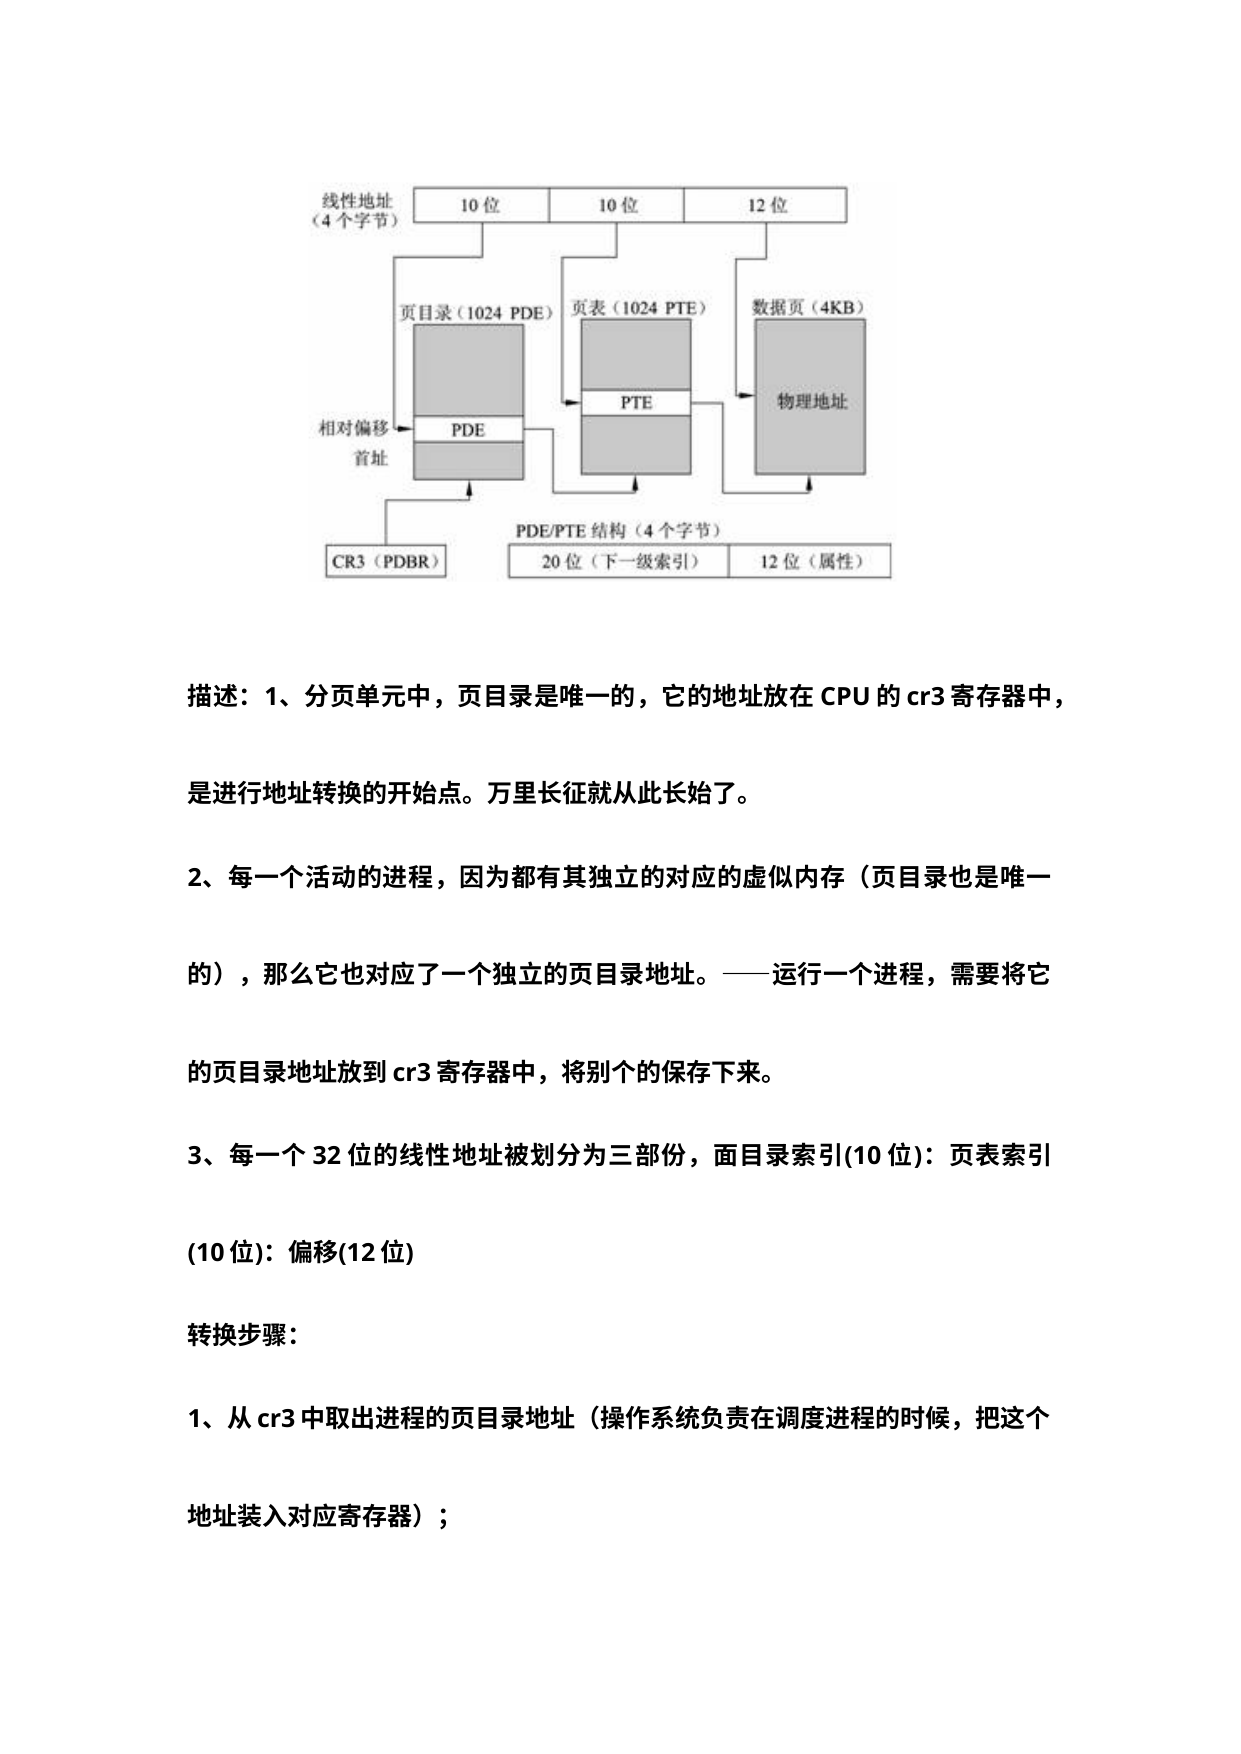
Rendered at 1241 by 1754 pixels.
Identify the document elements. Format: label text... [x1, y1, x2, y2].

text 2、每一个活动的进程，因为都有其独立的对应的虚似内存（页目录也是唯一的），那么它也对应了一个独立的页目录地址。——运行一个进程，需要将它的页目录地址放到cr3寄存器中，将别个的保存下来。 [187, 843, 1053, 1103]
text 转换步骤： [187, 1301, 1053, 1366]
text 3、每一个32位的线性地址被划分为三部份，面目录索引(10位)：页表索引(10位)：偏移(12位) [187, 1121, 1053, 1283]
text 描述：1、分页单元中，页目录是唯一的，它的地址放在CPU的cr3寄存器中，是进行地址转换的开始点。万里长征就从此长始了。 [187, 662, 1053, 824]
text 1、从cr3中取出进程的页目录地址（操作系统负责在调度进程的时候，把这个地址装入对应寄存器）； [187, 1384, 1053, 1547]
picture [237, 162, 1016, 619]
